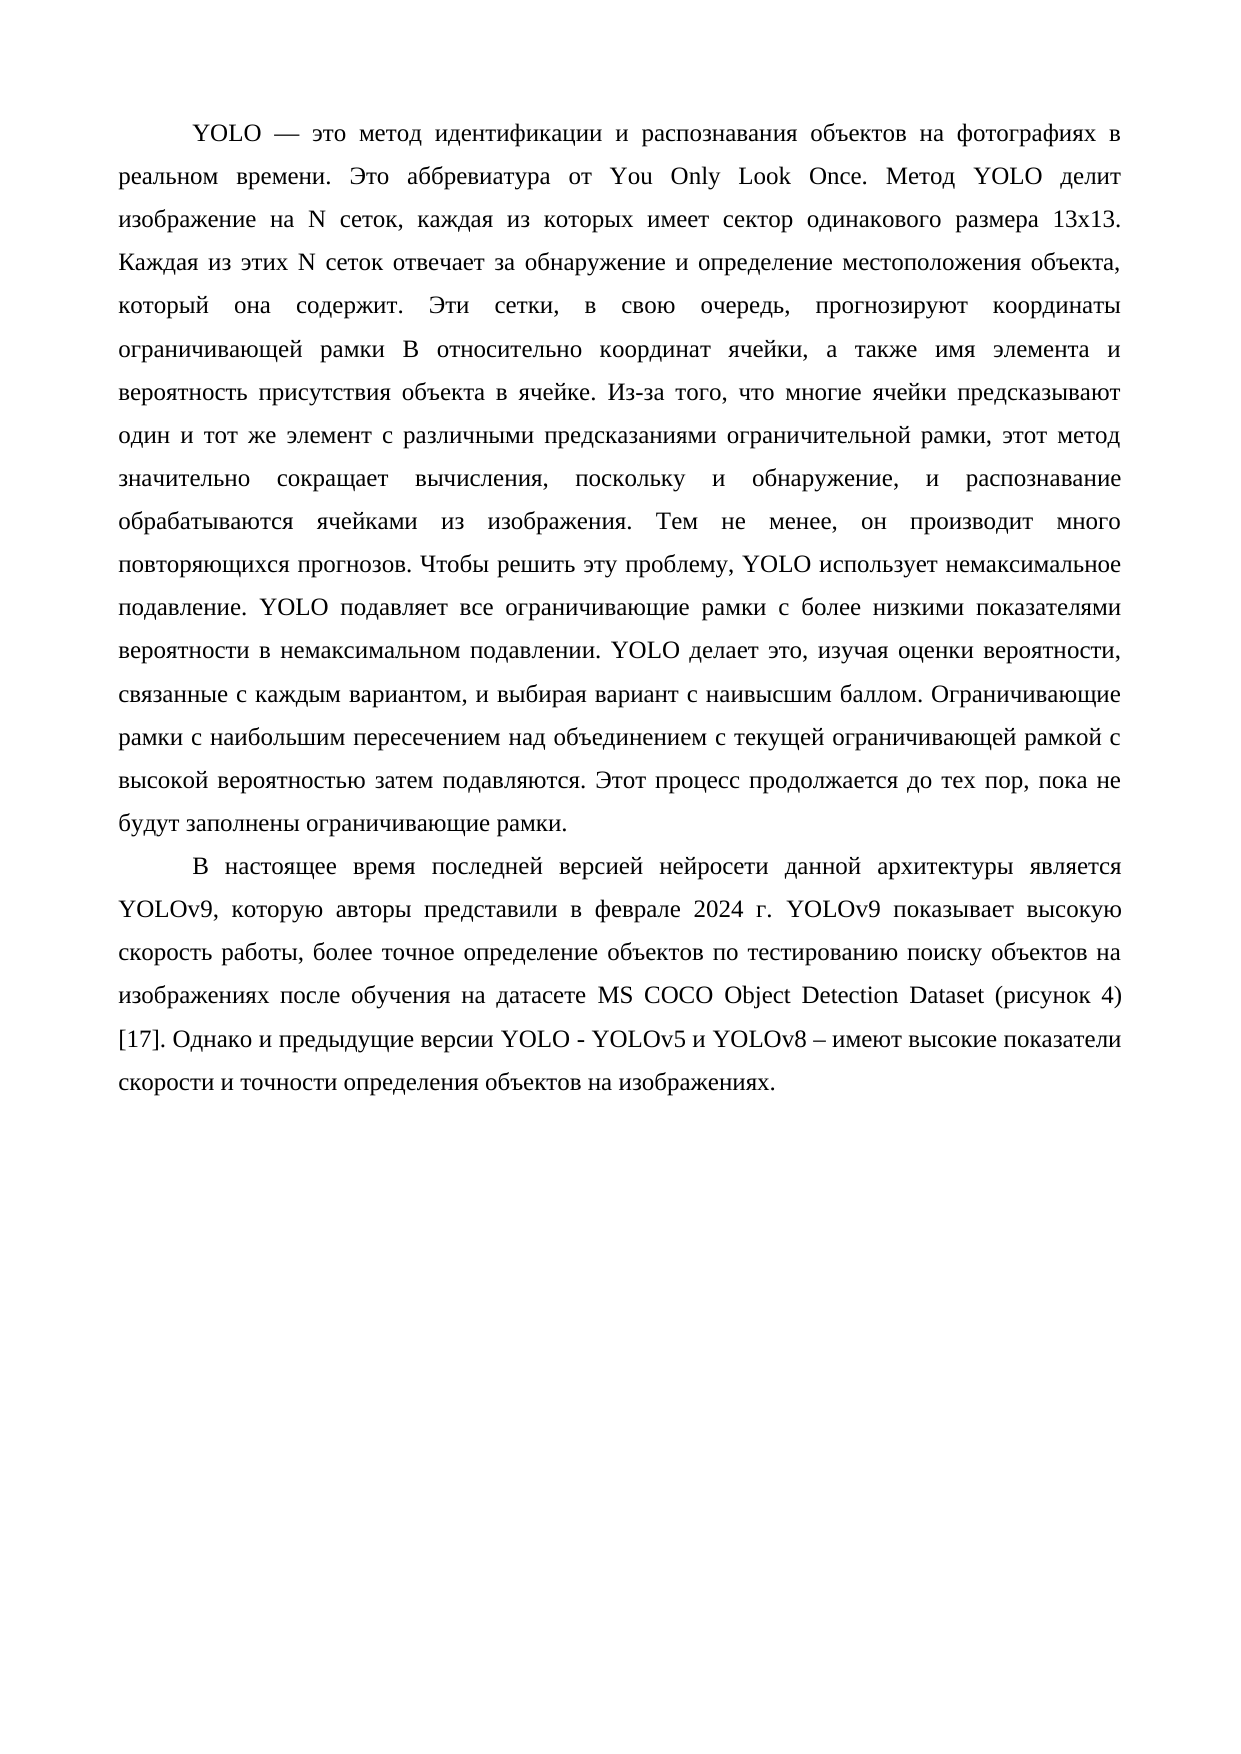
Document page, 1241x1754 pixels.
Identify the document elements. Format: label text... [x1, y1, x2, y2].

text В настоящее время последней версией нейросети данной архитектуры является YOLOv9, которую авторы представили в феврале 2024 г. YOLOv9 показывает высокую скорость работы, более точное определение объектов по тестированию поиску объектов на изображениях после обучения на датасете MS COCO Object Detection Dataset (рисунок 4) [17]. Однако и предыдущие версии YOLO - YOLOv5 и YOLOv8 – имеют высокие показатели скорости и точности определения объектов на изображениях. [118, 851, 1122, 1096]
text YOLO — это метод идентификации и распознавания объектов на фотографиях в реальном времени. Это аббревиатура от You Only Look Once. Метод YOLO делит изображение на N сеток, каждая из которых имеет сектор одинакового размера 13x13. Каждая из этих N сеток отвечает за обнаружение и определение местоположения объекта, который она содержит. Эти сетки, в свою очередь, прогнозируют координаты ограничивающей рамки B относительно координат ячейки, а также имя элемента и вероятность присутствия объекта в ячейке. Из-за того, что многие ячейки предсказывают один и тот же элемент с различными предсказаниями ограничительной рамки, этот метод значительно сокращает вычисления, поскольку и обнаружение, и распознавание обрабатываются ячейками из изображения. Тем не менее, он производит много повторяющихся прогнозов. Чтобы решить эту проблему, YOLO использует немаксимальное подавление. YOLO подавляет все ограничивающие рамки с более низкими показателями вероятности в немаксимальном подавлении. YOLO делает это, изучая оценки вероятности, связанные с каждым вариантом, и выбирая вариант с наивысшим баллом. Ограничивающие рамки с наибольшим пересечением над объединением с текущей ограничивающей рамкой с высокой вероятностью затем подавляются. Этот процесс продолжается до тех пор, пока не будут заполнены ограничивающие рамки. [118, 118, 1122, 837]
